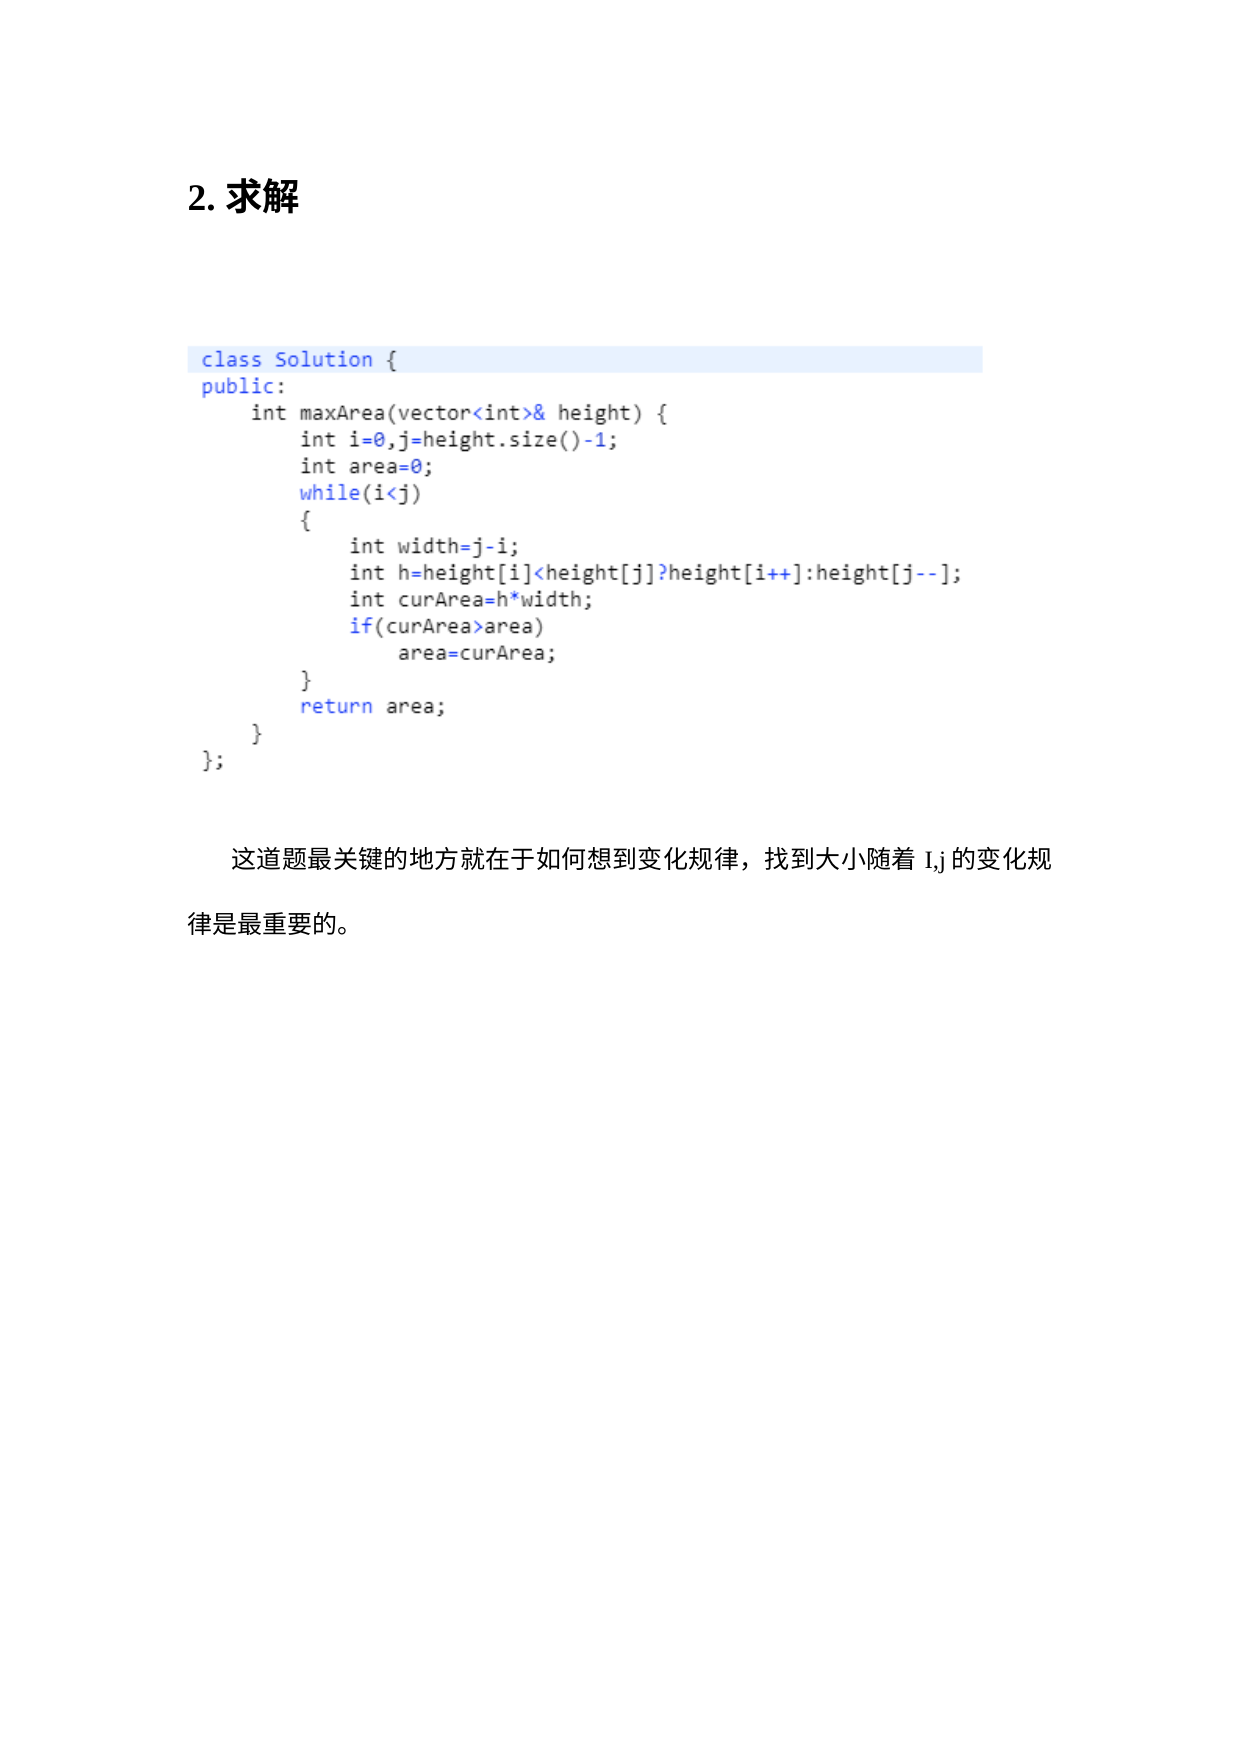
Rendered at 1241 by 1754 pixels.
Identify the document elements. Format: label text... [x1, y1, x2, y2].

picture [187, 337, 983, 798]
subtitle 2. 求解 [187, 162, 1053, 227]
text 这道题最关键的地方就在于如何想到变化规律，找到大小随着I,j的变化规律是最重要的。 [187, 825, 1053, 955]
